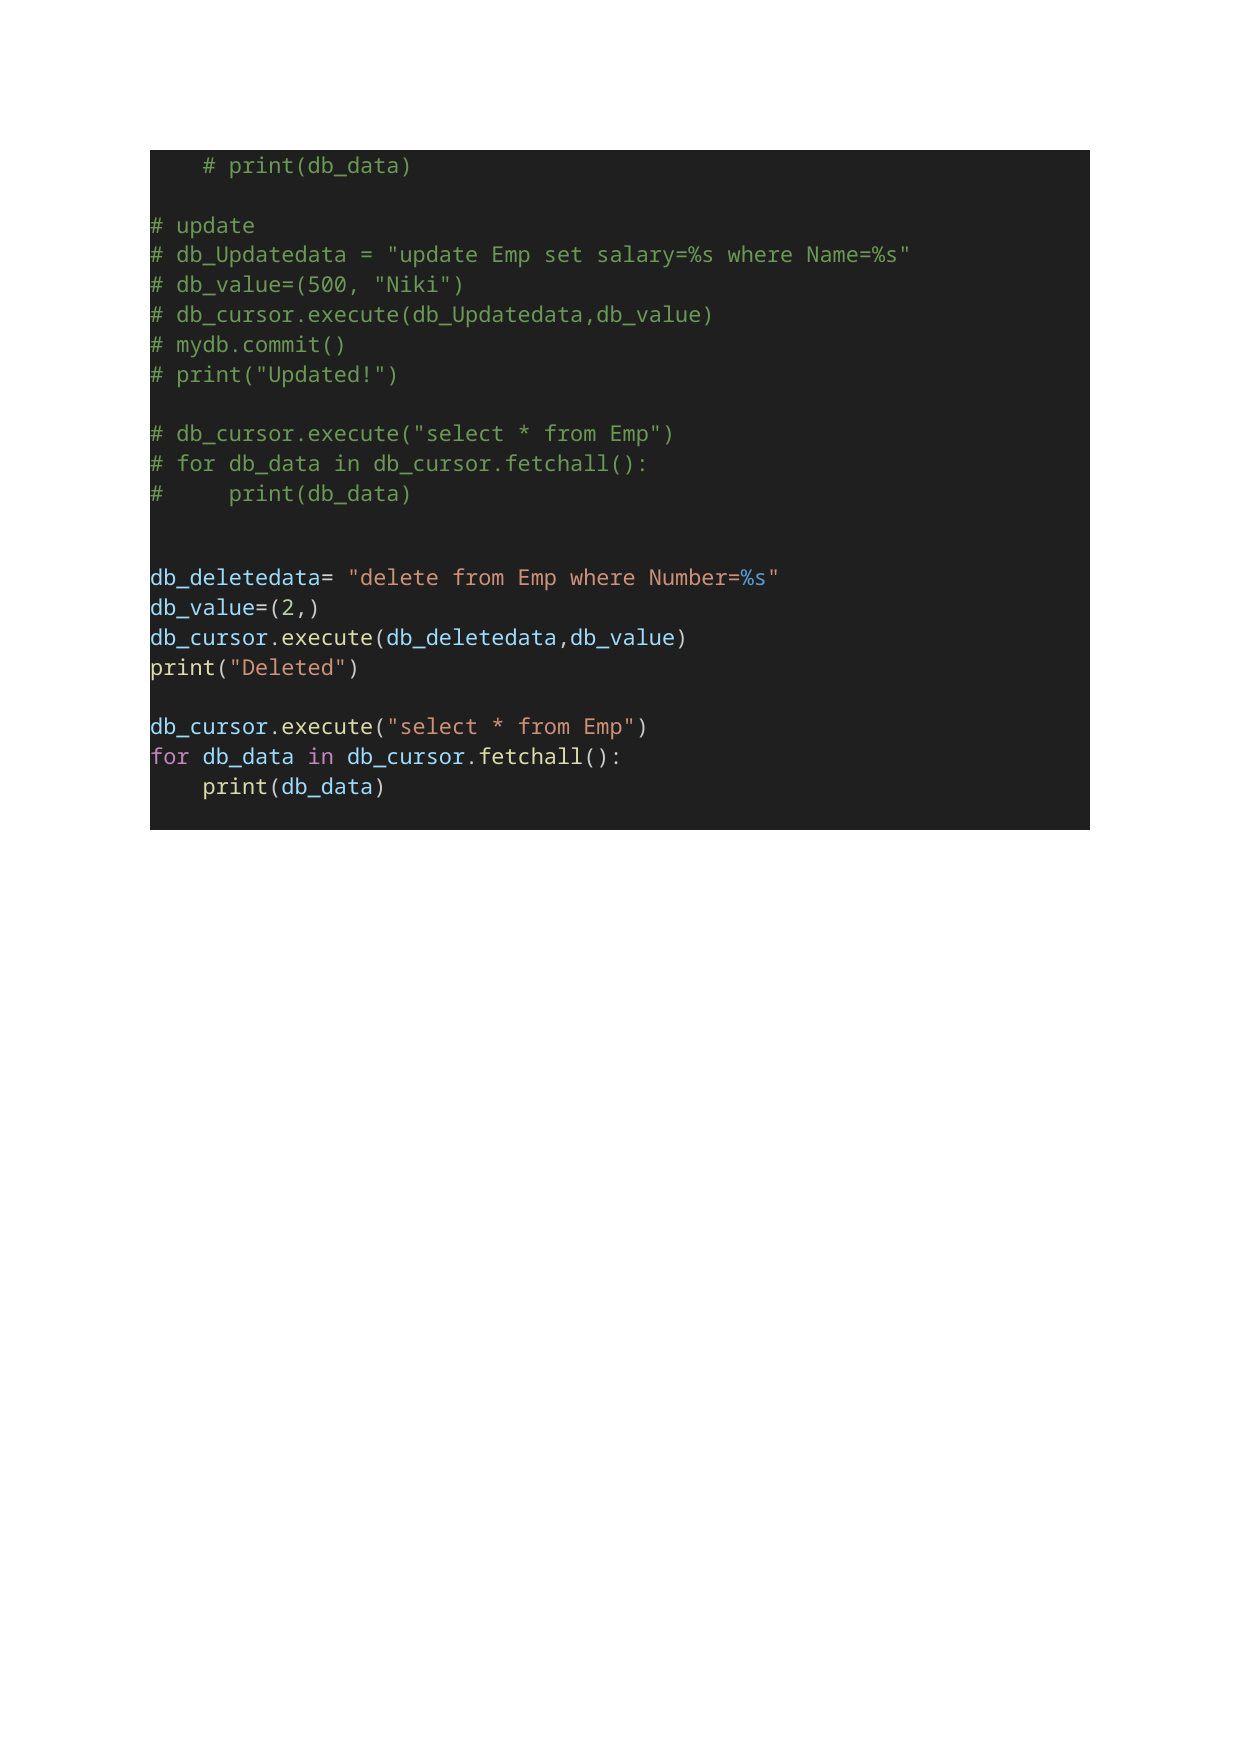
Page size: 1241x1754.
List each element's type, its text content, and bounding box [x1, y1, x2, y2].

text # mydb.commit() [150, 329, 1090, 358]
text print(db_data) [150, 771, 1090, 801]
text for db_data in db_cursor.fetchall(): [150, 741, 1090, 771]
text # update [150, 209, 1090, 239]
text # db_cursor.execute("select * from Emp") [150, 418, 1090, 448]
text db_cursor.execute("select * from Emp") [150, 711, 1090, 741]
text db_cursor.execute(db_deletedata,db_value) [150, 622, 1090, 652]
text # db_value=(500, "Niki") [150, 269, 1090, 299]
text print("Deleted") [150, 652, 1090, 681]
text # print("Updated!") [150, 358, 1090, 388]
text db_value=(2,) [150, 592, 1090, 622]
text db_deletedata= "delete from Emp where Number=%s" [150, 562, 1090, 592]
text # for db_data in db_cursor.fetchall(): [150, 448, 1090, 478]
text # db_cursor.execute(db_Updatedata,db_value) [150, 299, 1090, 329]
text # db_Updatedata = "update Emp set salary=%s where Name=%s" [150, 239, 1090, 269]
text # print(db_data) [150, 150, 1090, 180]
text # print(db_data) [150, 478, 1090, 507]
